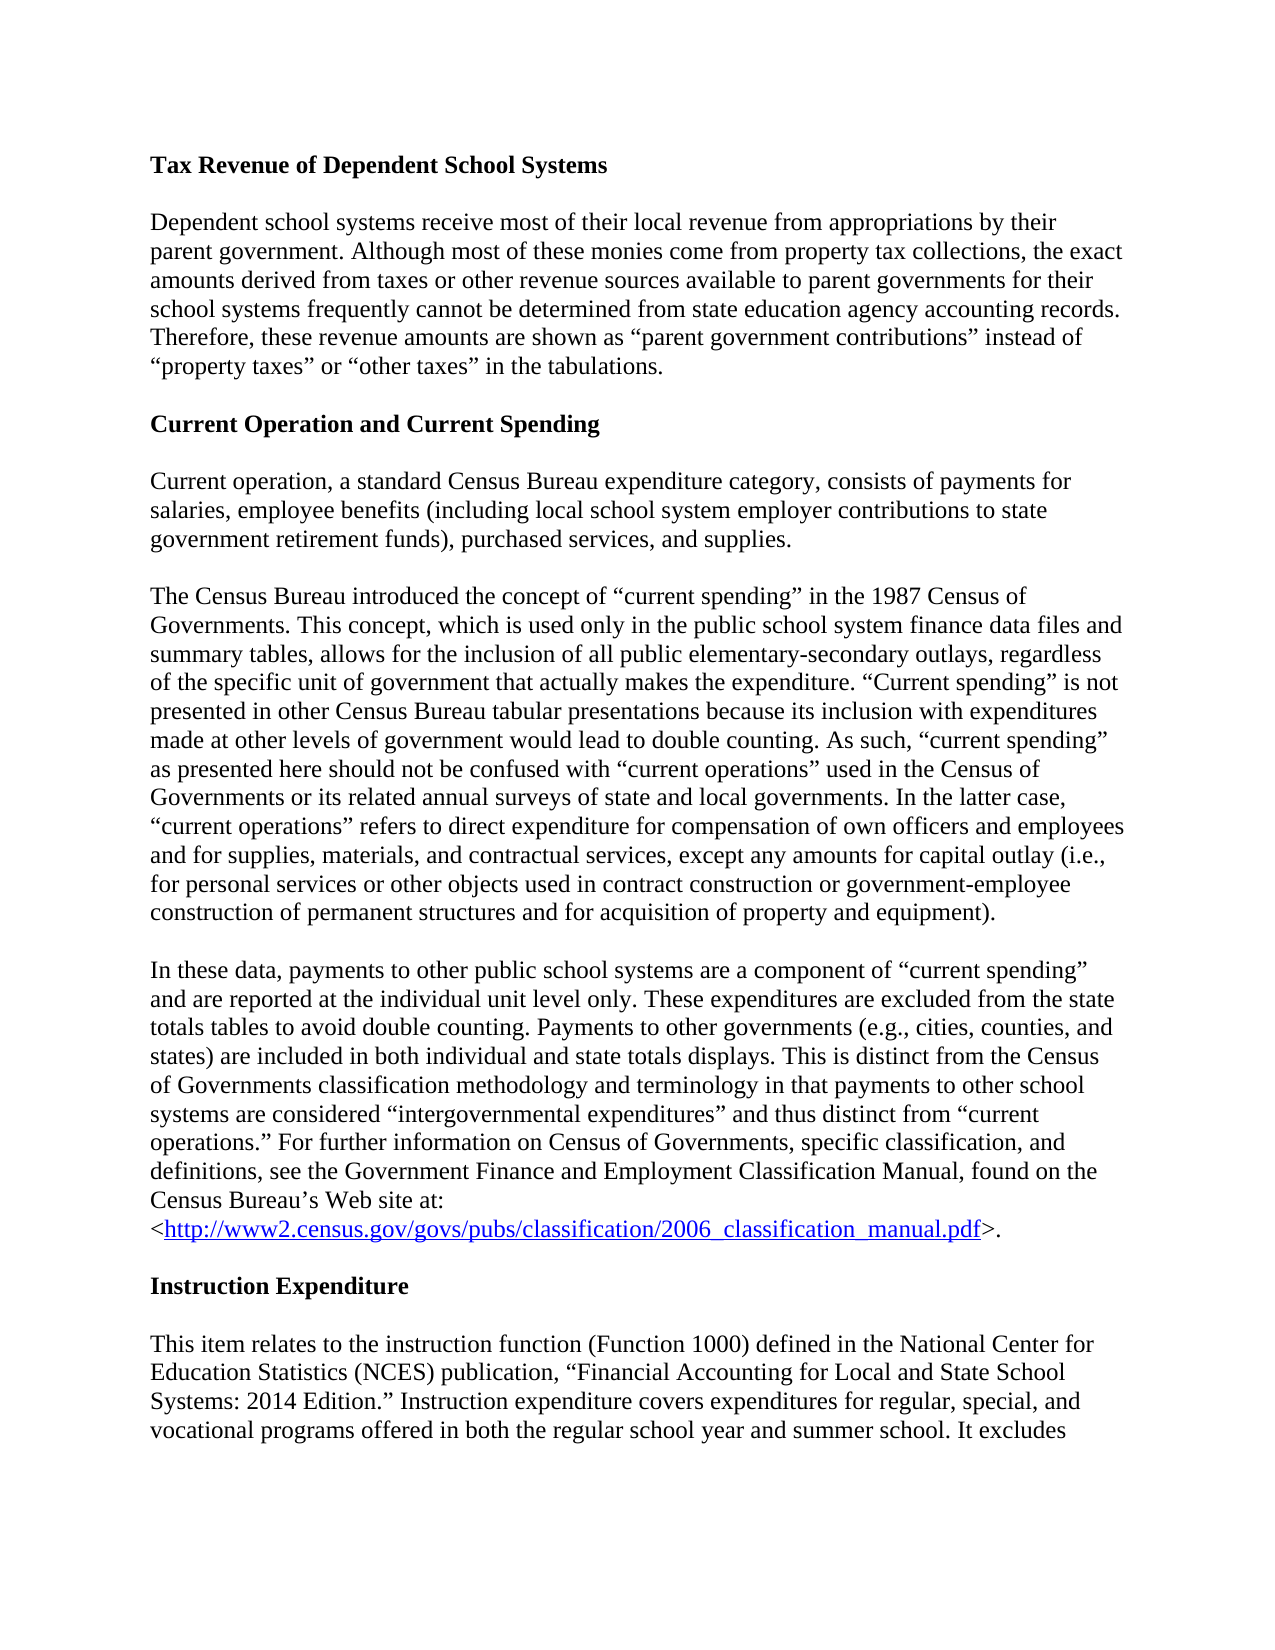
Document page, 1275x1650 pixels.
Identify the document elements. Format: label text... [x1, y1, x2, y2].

text Tax Revenue of Dependent School Systems [150, 150, 1125, 179]
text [150, 1329, 1125, 1444]
text In these data, payments to other public school systems are a component of “current spending” and are reported at the individual unit level only. These expenditures are excluded from the state totals tables to avoid double counting. Payments to other governments (e.g., cities, counties, and states) are included in both individual and state totals displays. This is distinct from the Census of Governments classification methodology and terminology in that payments to other school systems are considered “intergovernmental expenditures” and thus distinct from “current operations.” For further information on Census of Governments, specific classification, and definitions, see the Government Finance and Employment Classification Manual, found on the Census Bureau’s Web site at: <http://www2.census.gov/govs/pubs/classification/2006_classification_manual.pdf>. [150, 955, 1125, 1242]
text Dependent school systems receive most of their local revenue from appropriations by their parent government. Although most of these monies come from property tax collections, the exact amounts derived from taxes or other revenue sources available to parent governments for their school systems frequently cannot be determined from state education agency accounting records. Therefore, these revenue amounts are shown as “parent government contributions” instead of “property taxes” or “other taxes” in the tabulations. [150, 207, 1125, 380]
text The Census Bureau introduced the concept of “current spending” in the 1987 Census of Governments. This concept, which is used only in the public school system finance data files and summary tables, allows for the inclusion of all public elementary-secondary outlays, regardless of the specific unit of government that actually makes the expenditure. “Current spending” is not presented in other Census Bureau tabular presentations because its inclusion with expenditures made at other levels of government would lead to double counting. As such, “current spending” as presented here should not be confused with “current operations” used in the Census of Governments or its related annual surveys of state and local governments. In the latter case, “current operations” refers to direct expenditure for compensation of own officers and employees and for supplies, materials, and contractual services, except any amounts for capital outlay (i.e., for personal services or other objects used in contract construction or government-employee construction of permanent structures and for acquisition of property and equipment). [150, 581, 1125, 926]
text Current Operation and Current Spending [150, 409, 1125, 437]
text Instruction Expenditure [150, 1271, 1125, 1300]
text Current operation, a standard Census Bureau expenditure category, consists of payments for salaries, employee benefits (including local school system employer contributions to state government retirement funds), purchased services, and supplies. [150, 466, 1125, 552]
